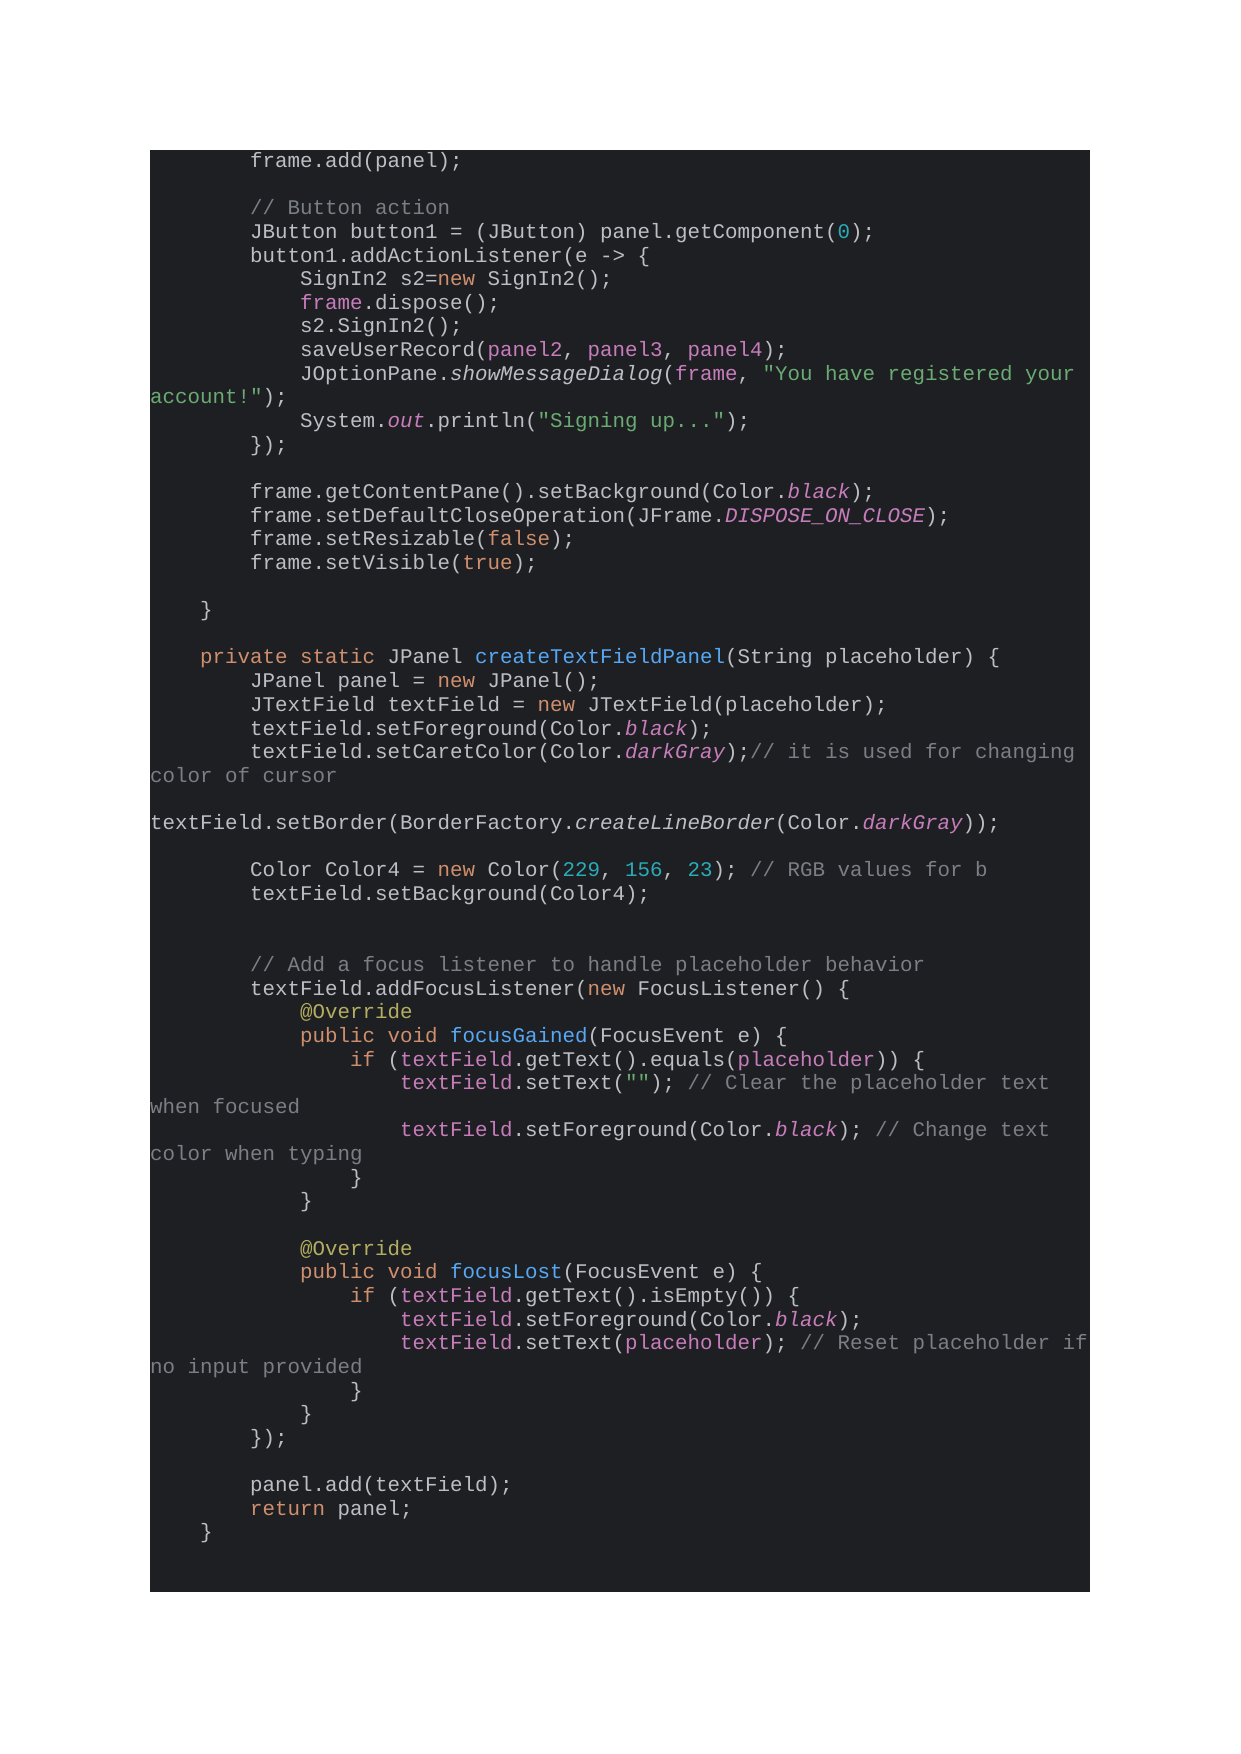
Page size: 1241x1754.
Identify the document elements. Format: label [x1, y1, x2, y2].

text [150, 150, 1090, 1592]
